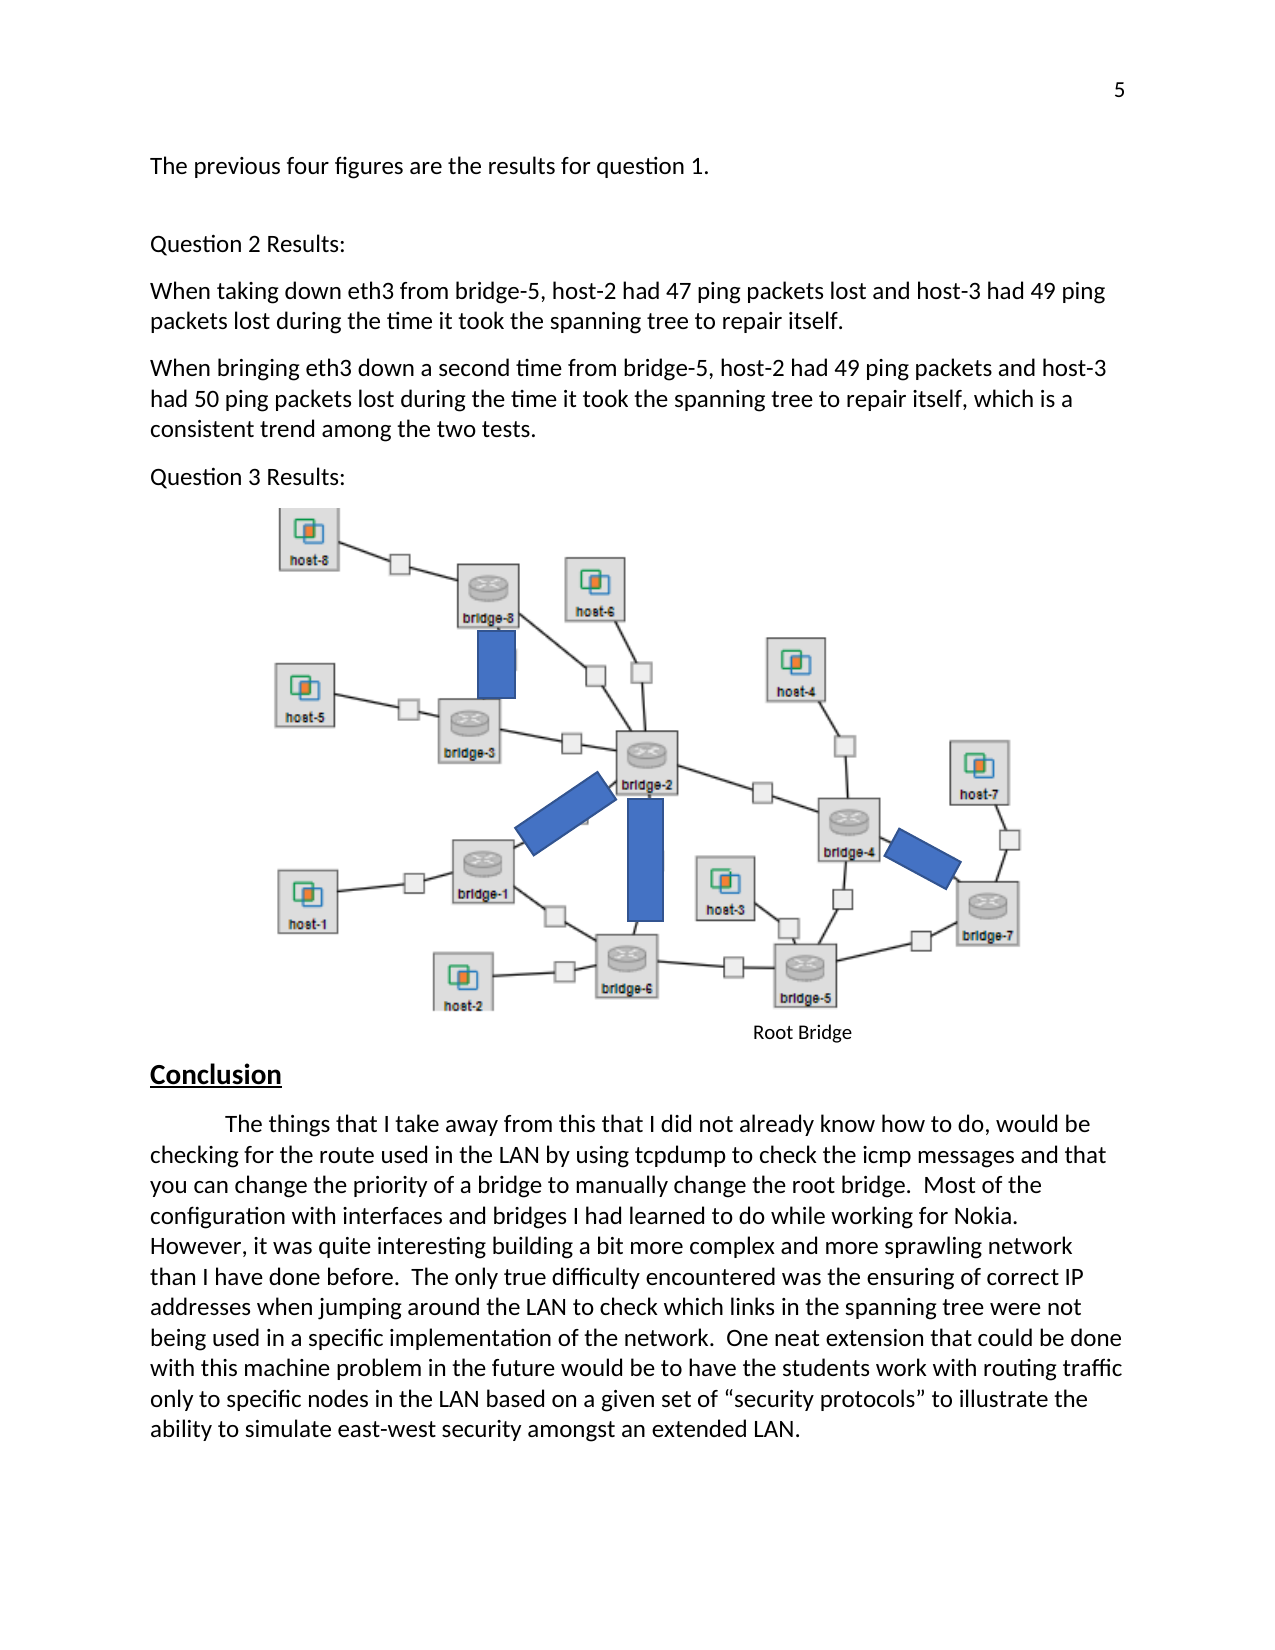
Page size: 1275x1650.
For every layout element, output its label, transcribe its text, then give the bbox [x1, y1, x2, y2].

text When taking down eth3 from bridge-5, host-2 had 47 ping packets lost and host-3 had 49 ping packets lost during the time it took the spanning tree to repair itself. [150, 275, 1125, 336]
text Question 2 Results: [150, 228, 1125, 258]
text Question 3 Results: [150, 461, 1125, 491]
text The previous four figures are the results for question 1. [150, 150, 1125, 181]
text The things that I take away from this that I did not already know how to do, would be checking for the route used in the LAN by using tcpdump to check the icmp messages and that you can change the priority of a bridge to manually change the root bridge. Most of the configuration with interfaces and bridges I had learned to do while working for Nokia. However, it was quite interesting building a bit more complex and more sprawling network than I have done before. The only true difficulty encountered was the ensuring of correct IP addresses when jumping around the LAN to check which links in the spanning tree were not being used in a specific implementation of the network. One neat extension that could be done with this machine problem in the future would be to have the students work with routing traffic only to specific nodes in the LAN based on a given set of “security protocols” to illustrate the ability to simulate east-west security amongst an extended LAN. [150, 1108, 1125, 1444]
text When bringing eth3 down a second time from bridge-5, host-2 had 49 ping packets and host-3 had 50 ping packets lost during the time it took the spanning tree to repair itself, which is a consistent trend among the two tests. [150, 353, 1125, 444]
picture [236, 508, 1039, 1012]
text Conclusion [150, 1056, 1125, 1092]
